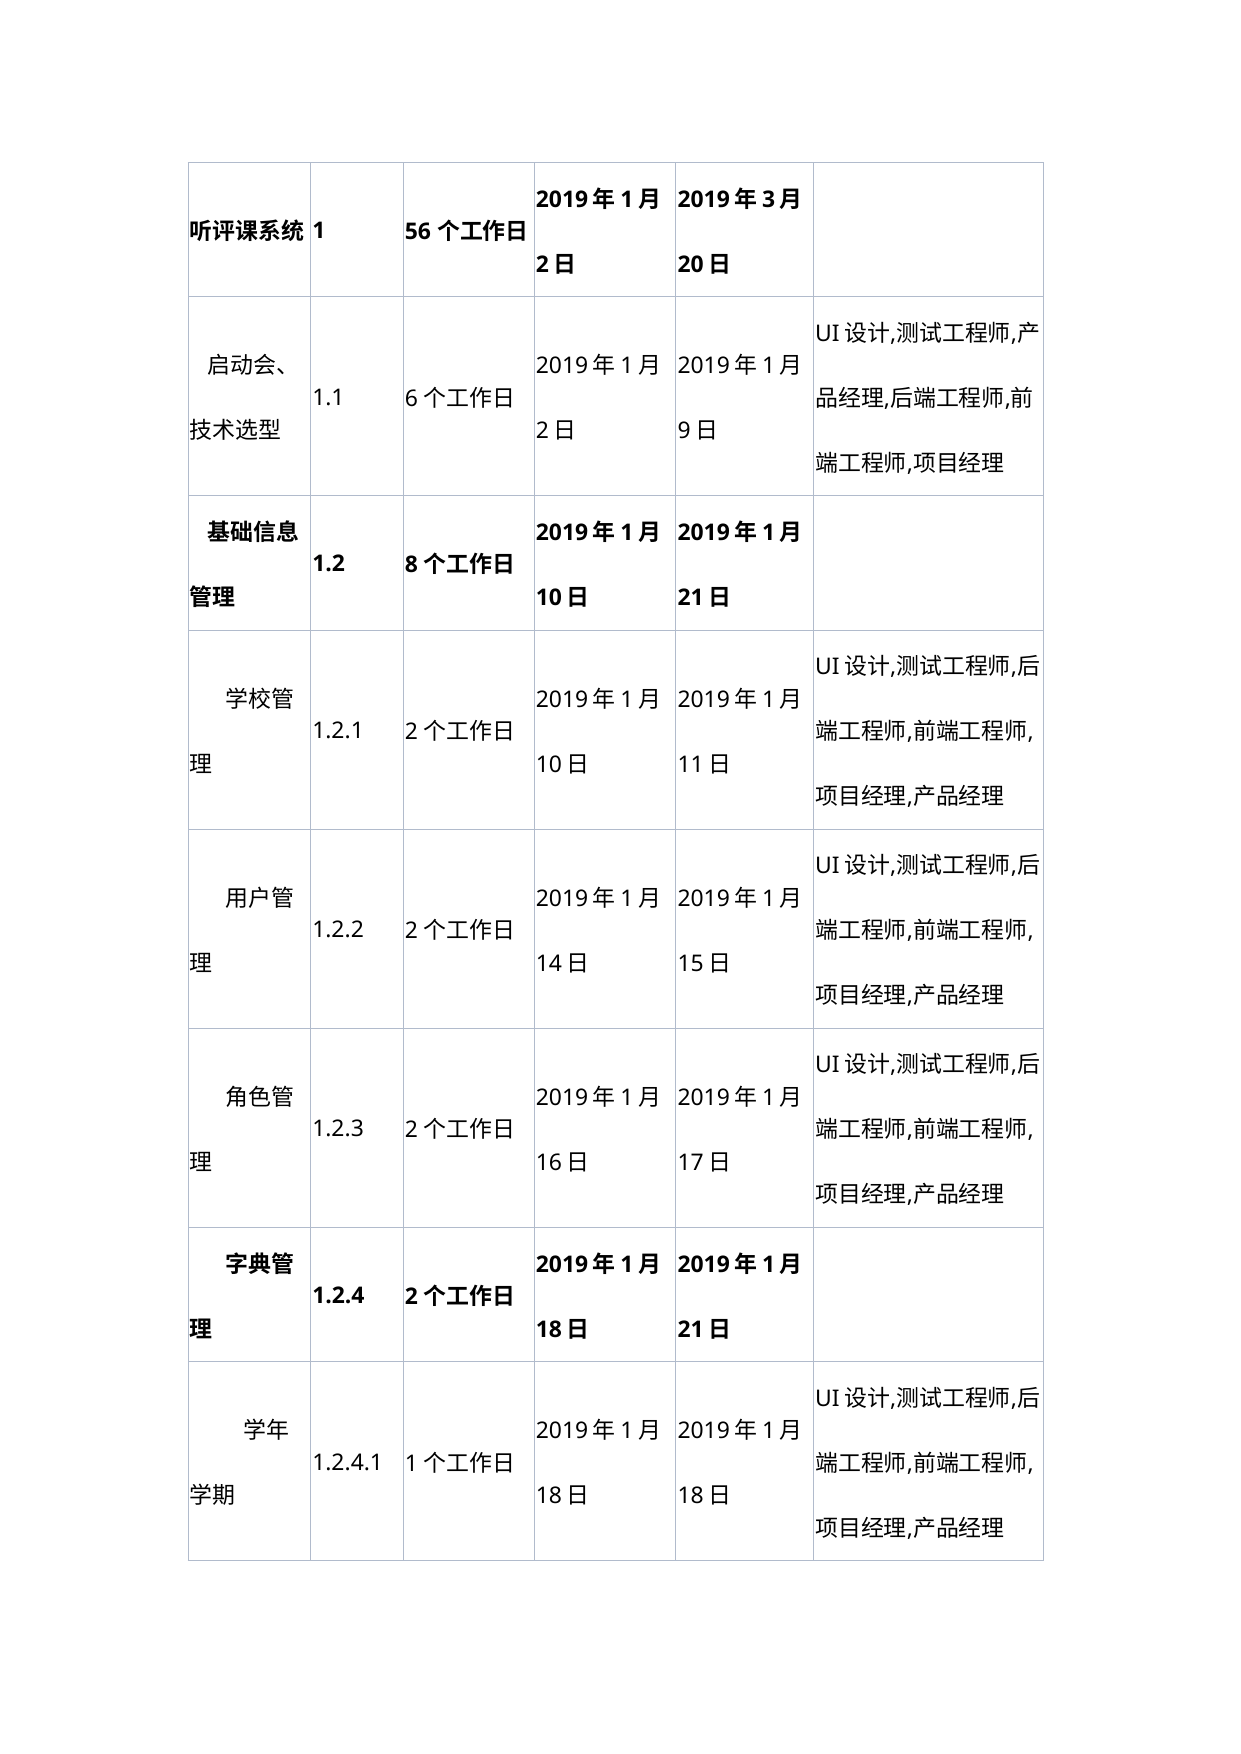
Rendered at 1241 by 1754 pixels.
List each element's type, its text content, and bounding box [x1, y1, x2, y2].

table_cell 2019年1月15日 [676, 830, 813, 1028]
table_cell UI设计,测试工程师,后端工程师,前端工程师,项目经理,产品经理 [814, 1029, 1043, 1227]
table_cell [814, 1362, 1043, 1560]
table_cell [814, 496, 1043, 629]
table_cell 1.2.4.1 [311, 1362, 403, 1560]
table_cell 1.2.4 [311, 1228, 403, 1361]
table_cell 基础信息管理 [189, 496, 310, 629]
table_cell 2019年1月2日 [535, 297, 675, 495]
table_cell 1.2.1 [311, 631, 403, 829]
table_cell 2019年1月21日 [676, 1228, 813, 1361]
table_cell 用户管理 [189, 830, 310, 1028]
table_cell 8 个工作日 [404, 496, 534, 629]
table_cell 1.2.3 [311, 1029, 403, 1227]
table_cell 字典管理 [189, 1228, 310, 1361]
table_cell 6 个工作日 [404, 297, 534, 495]
table_cell 2019年1月16日 [535, 1029, 675, 1227]
table_cell UI设计,测试工程师,产品经理,后端工程师,前端工程师,项目经理 [814, 297, 1043, 495]
table_cell 2019年1月17日 [676, 1029, 813, 1227]
table_cell [814, 163, 1043, 296]
table_cell 2019年1月18日 [676, 1362, 813, 1560]
table_cell 2 个工作日 [404, 830, 534, 1028]
table_cell UI设计,测试工程师,后端工程师,前端工程师,项目经理,产品经理 [814, 631, 1043, 829]
table_cell 1 个工作日 [404, 1362, 534, 1560]
table_cell 听评课系统 [189, 163, 310, 296]
table_cell UI设计,测试工程师,后端工程师,前端工程师,项目经理,产品经理 [814, 830, 1043, 1028]
table_cell 2 个工作日 [404, 1228, 534, 1361]
table_cell 1 [311, 163, 403, 296]
table_cell 1.1 [311, 297, 403, 495]
table_cell 2019年1月11日 [676, 631, 813, 829]
table_cell 启动会、技术选型 [189, 297, 310, 495]
table_cell 2019年1月10日 [535, 631, 675, 829]
table_cell 2019年1月9日 [676, 297, 813, 495]
table_cell 56 个工作日 [404, 163, 534, 296]
table_cell 角色管理 [189, 1029, 310, 1227]
table_cell 1.2 [311, 496, 403, 629]
table_cell 2019年1月21日 [676, 496, 813, 629]
table_cell 2 个工作日 [404, 631, 534, 829]
table_cell [814, 1228, 1043, 1361]
table_cell 2 个工作日 [404, 1029, 534, 1227]
table_cell 学校管理 [189, 631, 310, 829]
table_cell 2019年1月18日 [535, 1362, 675, 1560]
table_cell 学年学期 [189, 1362, 310, 1560]
table_cell 2019年1月10日 [535, 496, 675, 629]
table_cell 2019年3月20日 [676, 163, 813, 296]
table_cell 2019年1月2日 [535, 163, 675, 296]
table_cell 2019年1月18日 [535, 1228, 675, 1361]
table_cell 2019年1月14日 [535, 830, 675, 1028]
table_cell 1.2.2 [311, 830, 403, 1028]
